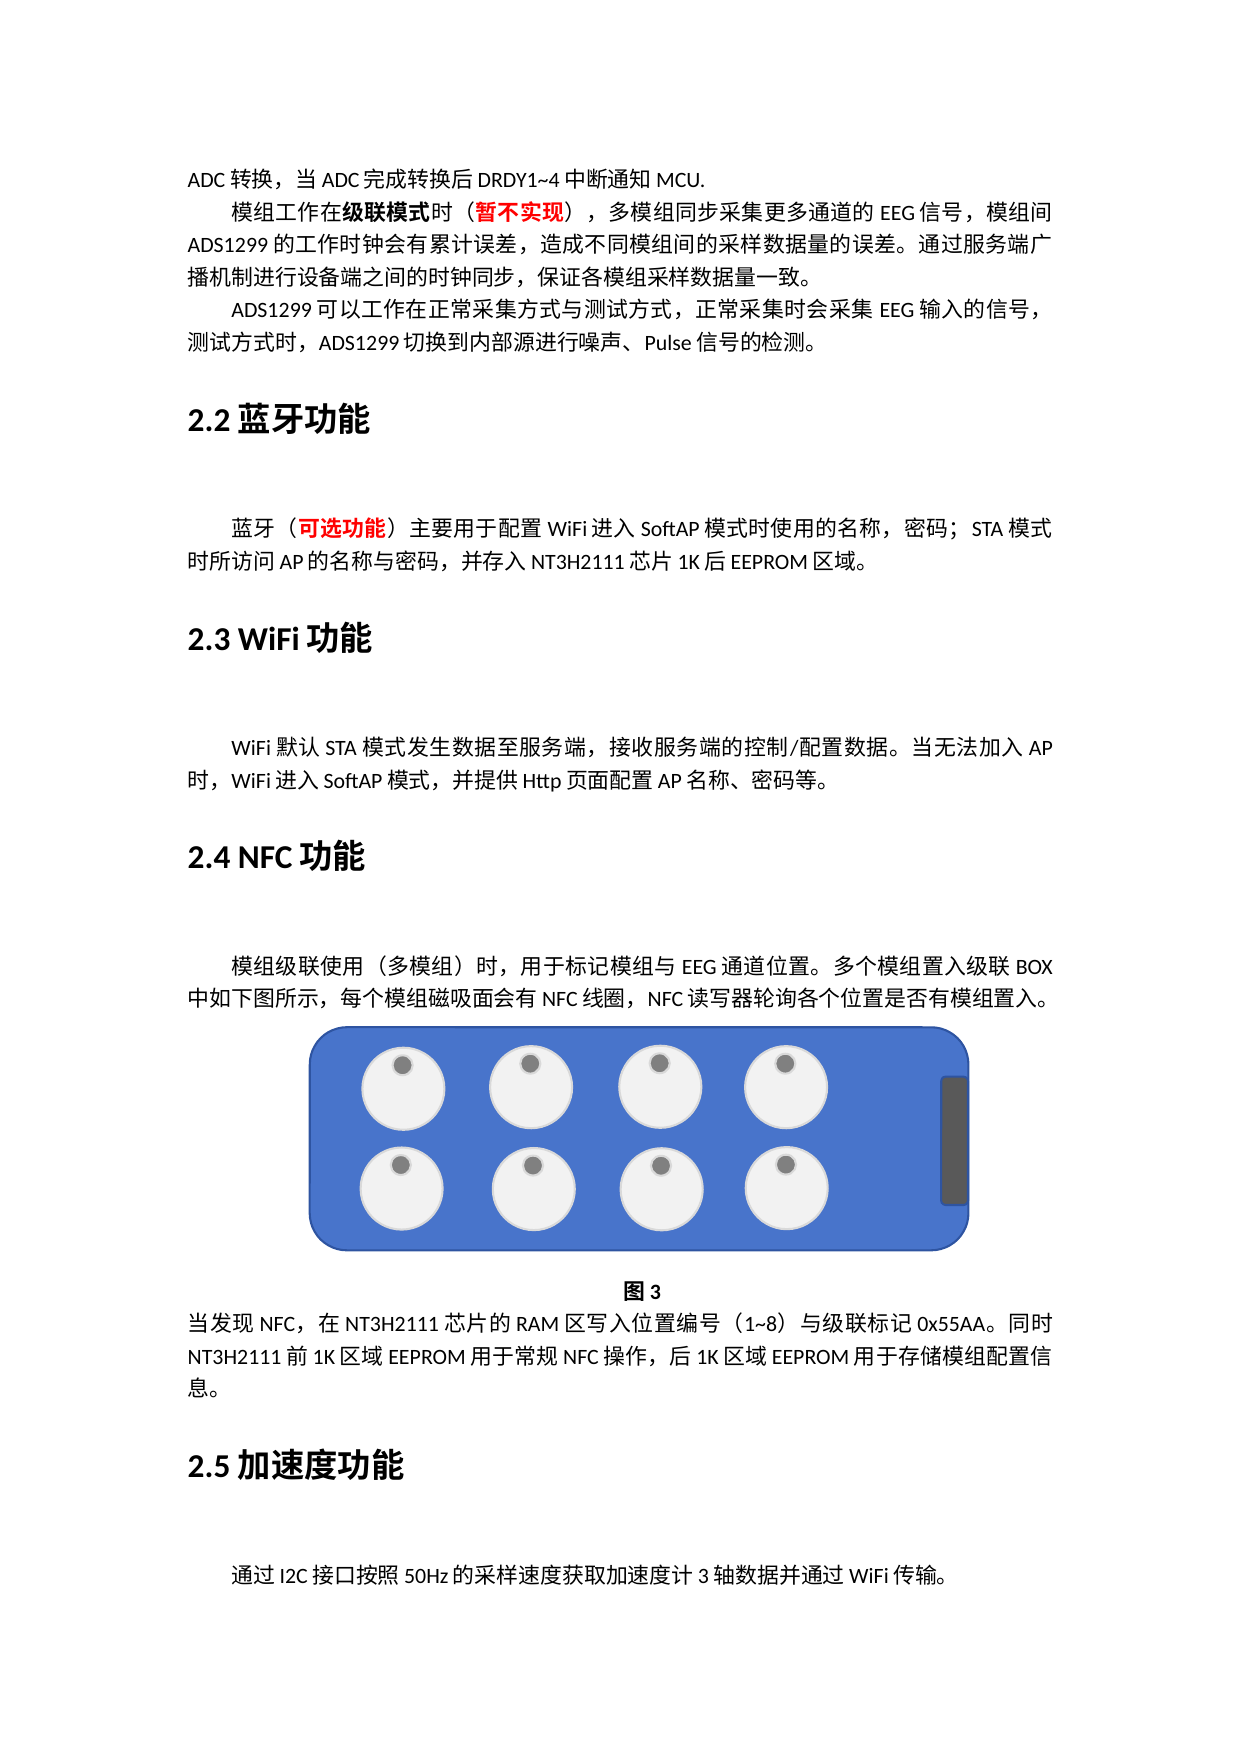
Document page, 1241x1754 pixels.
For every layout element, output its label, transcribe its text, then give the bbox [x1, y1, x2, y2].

text 模组级联使用（多模组）时，用于标记模组与EEG通道位置。多个模组置入级联BOX中如下图所示，每个模组磁吸面会有NFC线圈，NFC读写器轮询各个位置是否有模组置入。 [187, 948, 1053, 1013]
subtitle NFC功能 [187, 822, 1053, 887]
text 蓝牙（可选功能）主要用于配置WiFi进入SoftAP模式时使用的名称，密码；STA模式时所访问AP的名称与密码，并存入NT3H2111芯片1K后EEPROM区域。 [187, 511, 1053, 576]
text WiFi默认STA模式发生数据至服务端，接收服务端的控制/配置数据。当无法加入AP时，WiFi进入SoftAP模式，并提供Http页面配置AP名称、密码等。 [187, 730, 1053, 795]
text ADS1299可以工作在正常采集方式与测试方式，正常采集时会采集EEG输入的信号，测试方式时，ADS1299切换到内部源进行噪声、Pulse信号的检测。 [187, 292, 1053, 357]
text 图3 [187, 1273, 1053, 1306]
subtitle WiFi功能 [187, 603, 1053, 668]
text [187, 162, 1053, 194]
subtitle 加速度功能 [187, 1431, 1053, 1496]
text 当发现NFC，在NT3H2111芯片的RAM区写入位置编号（1~8）与级联标记0x55AA。同时NT3H2111前1K区域EEPROM用于常规NFC操作，后1K区域EEPROM用于存储模组配置信息。 [187, 1306, 1053, 1403]
text 模组工作在级联模式时（暂不实现），多模组同步采集更多通道的EEG信号，模组间ADS1299的工作时钟会有累计误差，造成不同模组间的采样数据量的误差。通过服务端广播机制进行设备端之间的时钟同步，保证各模组采样数据量一致。 [187, 194, 1053, 292]
text 通过I2C接口按照50Hz的采样速度获取加速度计3轴数据并通过WiFi传输。 [187, 1557, 1053, 1590]
subtitle 蓝牙功能 [187, 384, 1053, 449]
